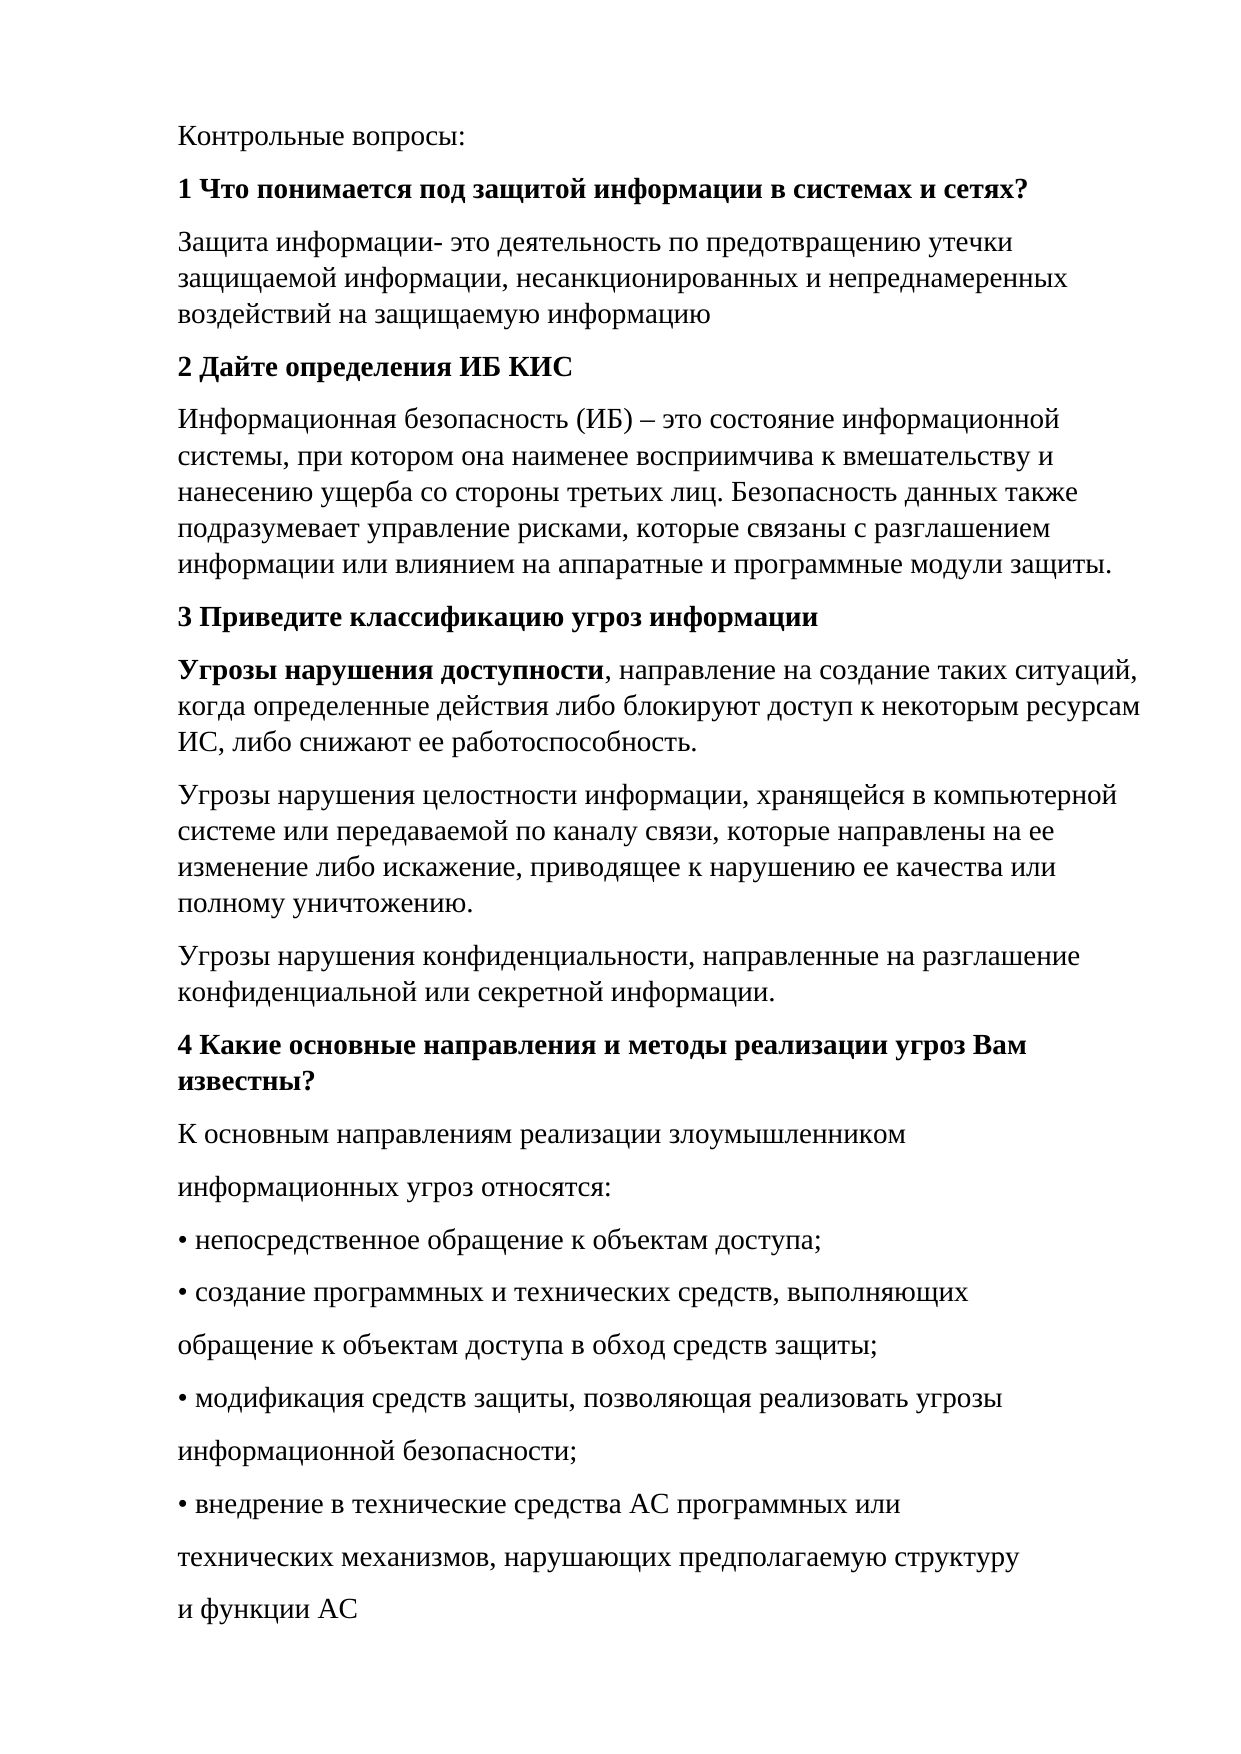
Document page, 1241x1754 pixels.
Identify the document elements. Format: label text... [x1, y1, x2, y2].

text Информационная безопасность (ИБ) – это состояние информационной системы, при котором она наименее восприимчива к вмешательству и нанесению ущерба со стороны третьих лиц. Безопасность данных также подразумевает управление рисками, которые связаны с разглашением информации или влиянием на аппаратные и программные модули защиты. [177, 402, 1152, 580]
text • непосредственное обращение к объектам доступа; [177, 1222, 1152, 1255]
text • создание программных и технических средств, выполняющих [177, 1274, 1152, 1308]
text • внедрение в технические средства АС программных или [177, 1486, 1152, 1519]
text информационных угроз относятся: [177, 1169, 1152, 1202]
text 3 Приведите классификацию угроз информации [177, 599, 1152, 633]
text К основным направлениям реализации злоумышленником [177, 1116, 1152, 1150]
text Угрозы нарушения доступности, направление на создание таких ситуаций, когда определенные действия либо блокируют доступ к некоторым ресурсам ИС, либо снижают ее работоспособность. [177, 652, 1152, 758]
text Угрозы нарушения конфиденциальности, направленные на разглашение конфиденциальной или секретной информации. [177, 938, 1152, 1008]
text Угрозы нарушения целостности информации, хранящейся в компьютерной системе или передаваемой по каналу связи, которые направлены на ее изменение либо искажение, приводящее к нарушению ее качества или полному уничтожению. [177, 777, 1152, 919]
text 2 Дайте определения ИБ КИС [177, 349, 1152, 382]
text и функции АС [177, 1591, 1152, 1625]
text 4 Какие основные направления и методы реализации угроз Вам известны? [177, 1027, 1152, 1097]
text Защита информации- это деятельность по предотвращению утечки защищаемой информации, несанкционированных и непреднамеренных воздействий на защищаемую информацию [177, 224, 1152, 329]
text технических механизмов, нарушающих предполагаемую структуру [177, 1539, 1152, 1572]
text обращение к объектам доступа в обход средств защиты; [177, 1327, 1152, 1361]
text информационной безопасности; [177, 1433, 1152, 1467]
text 1 Что понимается под защитой информации в системах и сетях? [177, 171, 1152, 204]
text • модификация средств защиты, позволяющая реализовать угрозы [177, 1380, 1152, 1414]
text Контрольные вопросы: [177, 118, 1152, 152]
